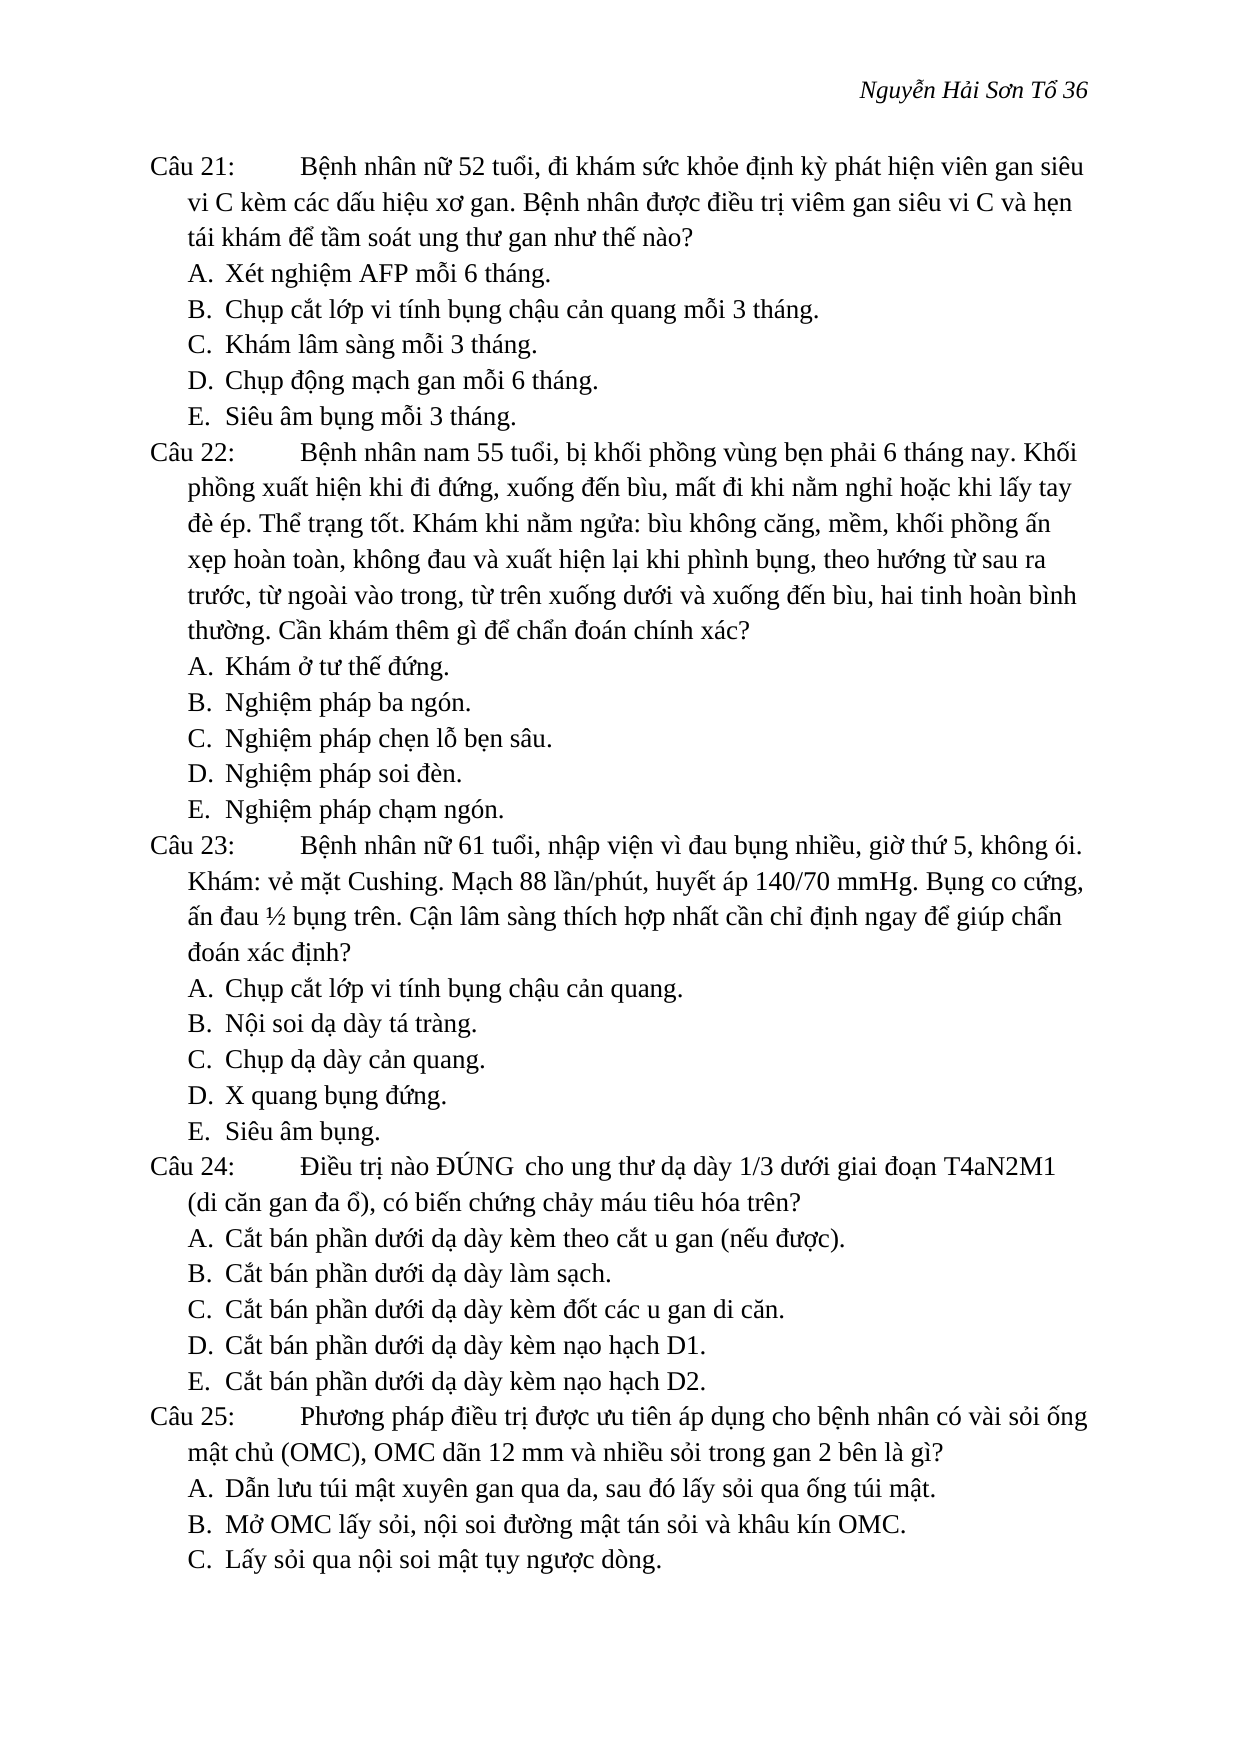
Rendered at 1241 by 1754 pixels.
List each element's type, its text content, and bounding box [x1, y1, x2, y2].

list Khám ở tư thế đứng. [187, 650, 1090, 681]
list Chụp động mạch gan mỗi 6 tháng. [187, 364, 1090, 396]
list Bệnh nhân nam 55 tuổi, bị khối phồng vùng bẹn phải 6 tháng nay. Khối phồng xuất hiện khi đi đứng, xuống đến bìu, mất đi khi nằm nghỉ hoặc khi lấy tay đè ép. Thể trạng tốt. Khám khi nằm ngửa: bìu không căng, mềm, khối phồng ấn xẹp hoàn toàn, không đau và xuất hiện lại khi phình bụng, theo hướng từ sau ra trước, từ ngoài vào trong, từ trên xuống dưới và xuống đến bìu, hai tinh hoàn bình thường. Cần khám thêm gì để chẩn đoán chính xác? [150, 436, 1090, 646]
list Lấy sỏi qua nội soi mật tụy ngược dòng. [187, 1543, 1090, 1574]
list Nội soi dạ dày tá tràng. [187, 1007, 1090, 1039]
list X quang bụng đứng. [187, 1079, 1090, 1110]
list Nghiệm pháp soi đèn. [187, 757, 1090, 788]
list Siêu âm bụng. [187, 1115, 1090, 1146]
list Cắt bán phần dưới dạ dày kèm đốt các u gan di căn. [187, 1293, 1090, 1324]
list Chụp cắt lớp vi tính bụng chậu cản quang mỗi 3 tháng. [187, 293, 1090, 324]
list Bệnh nhân nữ 61 tuổi, nhập viện vì đau bụng nhiều, giờ thứ 5, không ói. Khám: vẻ mặt Cushing. Mạch 88 lần/phút, huyết áp 140/70 mmHg. Bụng co cứng, ấn đau ½ bụng trên. Cận lâm sàng thích hợp nhất cần chỉ định ngay để giúp chẩn đoán xác định? [150, 829, 1090, 967]
list Cắt bán phần dưới dạ dày kèm nạo hạch D2. [187, 1365, 1090, 1396]
list Chụp dạ dày cản quang. [187, 1043, 1090, 1074]
list Cắt bán phần dưới dạ dày làm sạch. [187, 1258, 1090, 1289]
list Xét nghiệm AFP mỗi 6 tháng. [187, 257, 1090, 288]
list Siêu âm bụng mỗi 3 tháng. [187, 400, 1090, 431]
list Điều trị nào ĐÚNG cho ung thư dạ dày 1/3 dưới giai đoạn T4aN2M1 (di căn gan đa ổ), có biến chứng chảy máu tiêu hóa trên? [150, 1150, 1090, 1217]
list Cắt bán phần dưới dạ dày kèm theo cắt u gan (nếu được). [187, 1222, 1090, 1253]
list Phương pháp điều trị được ưu tiên áp dụng cho bệnh nhân có vài sỏi ống mật chủ (OMC), OMC dãn 12 mm và nhiều sỏi trong gan 2 bên là gì? [150, 1401, 1090, 1467]
list Bệnh nhân nữ 52 tuổi, đi khám sức khỏe định kỳ phát hiện viên gan siêu vi C kèm các dấu hiệu xơ gan. Bệnh nhân được điều trị viêm gan siêu vi C và hẹn tái khám để tầm soát ung thư gan như thế nào? [150, 150, 1090, 253]
list Mở OMC lấy sỏi, nội soi đường mật tán sỏi và khâu kín OMC. [187, 1508, 1090, 1539]
list Nghiệm pháp ba ngón. [187, 686, 1090, 717]
list Nghiệm pháp chẹn lỗ bẹn sâu. [187, 722, 1090, 753]
list Nghiệm pháp chạm ngón. [187, 793, 1090, 824]
list Dẫn lưu túi mật xuyên gan qua da, sau đó lấy sỏi qua ống túi mật. [187, 1472, 1090, 1503]
list Chụp cắt lớp vi tính bụng chậu cản quang. [187, 972, 1090, 1003]
list Khám lâm sàng mỗi 3 tháng. [187, 329, 1090, 360]
list Cắt bán phần dưới dạ dày kèm nạo hạch D1. [187, 1329, 1090, 1360]
